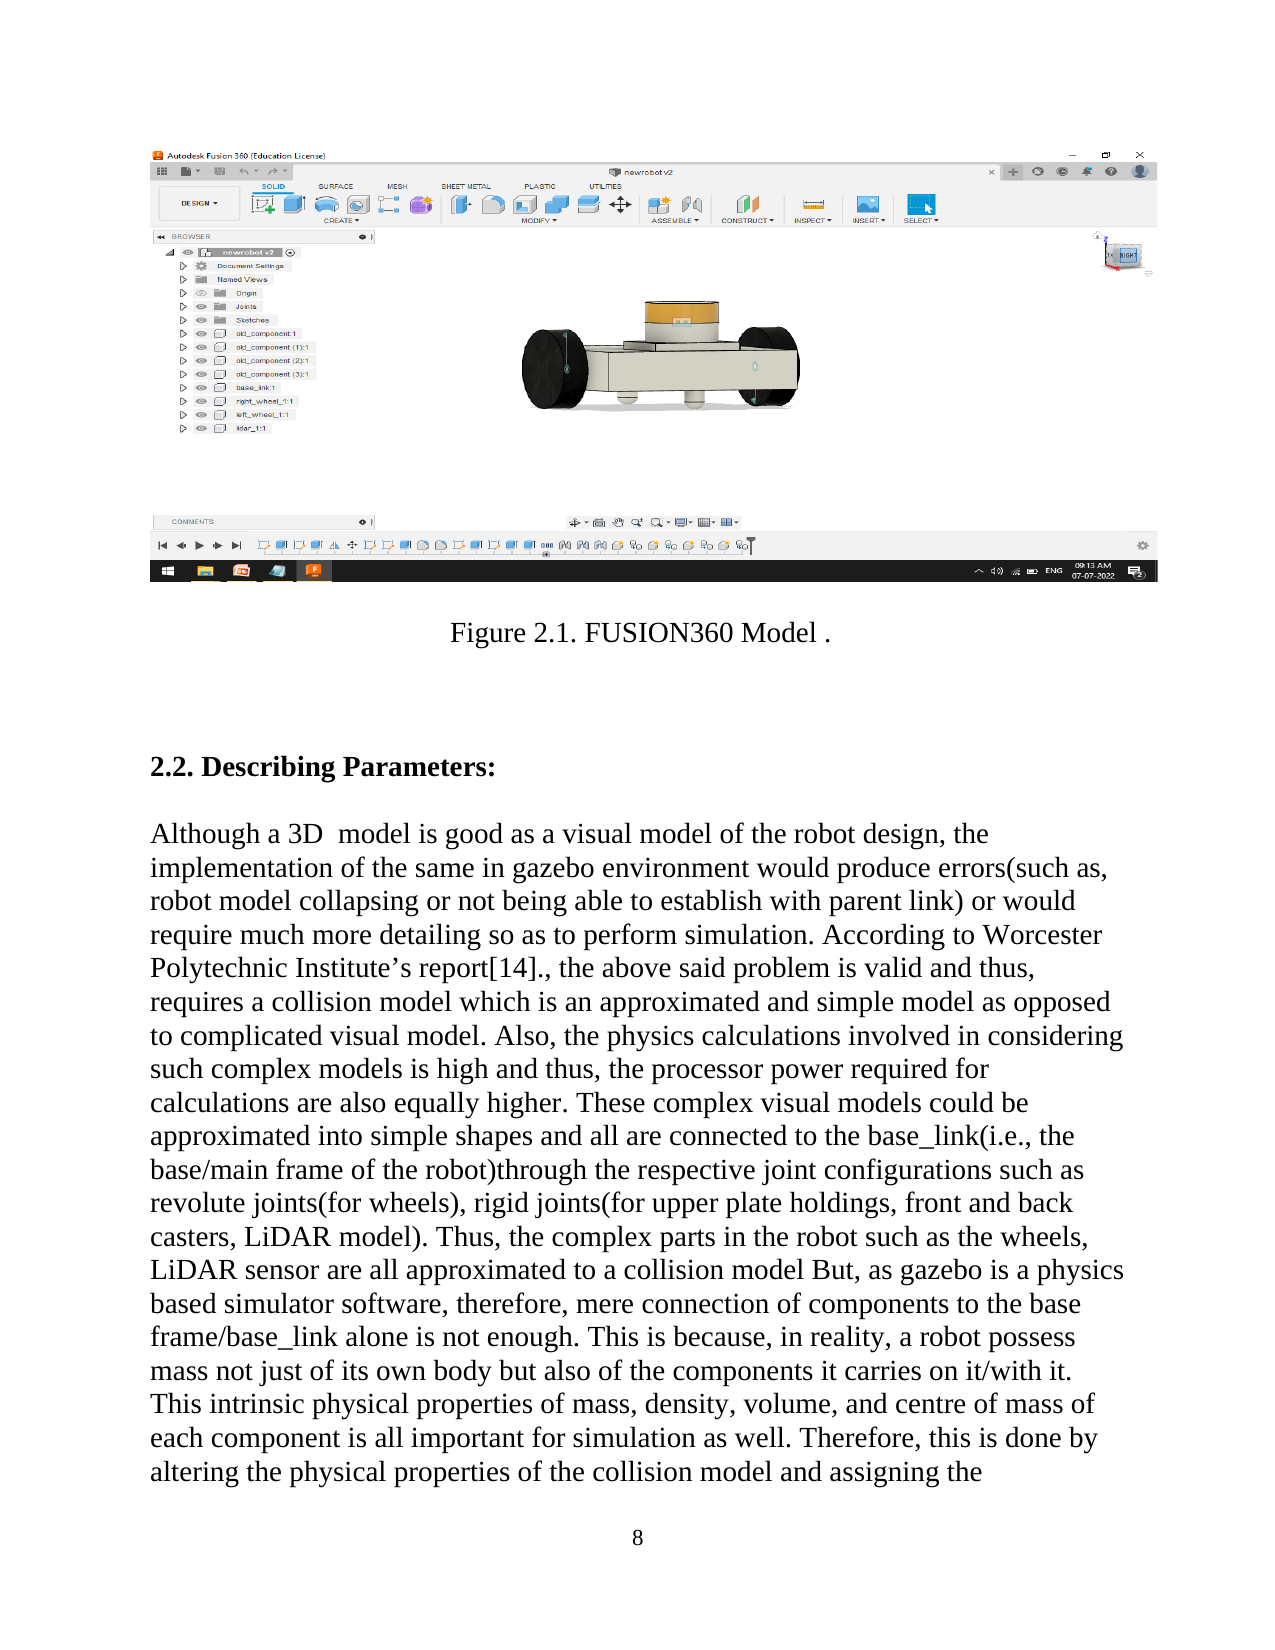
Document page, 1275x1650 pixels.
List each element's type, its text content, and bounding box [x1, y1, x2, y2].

text Figure 2.1. FUSION360 Model . [150, 615, 1125, 649]
picture [150, 150, 1158, 582]
text 2.2. Describing Parameters: [150, 749, 1125, 783]
text require much more detailing so as to perform simulation. According to Worcester [150, 917, 1125, 951]
text Polytechnic Institute’s report[14]., the above said problem is valid and thus, requires a collision model which is an approximated and simple model as opposed to complicated visual model. Also, the physics calculations involved in considering such complex models is high and thus, the processor power required for calculations are also equally higher. These complex visual models could be approximated into simple shapes and all are connected to the base_link(i.e., the base/main frame of the robot)through the respective joint configurations such as revolute joints(for wheels), rigid joints(for upper plate holdings, front and back casters, LiDAR model). Thus, the complex parts in the robot such as the wheels, [150, 951, 1125, 1252]
text Although a 3D model is good as a visual model of the robot design, the [150, 816, 1125, 850]
text LiDAR sensor are all approximated to a collision model But, as gazebo is a physics based simulator software, therefore, mere connection of components to the base frame/base_link alone is not enough. This is because, in reality, a robot possess mass not just of its own body but also of the components it carries on it/with it. This intrinsic physical properties of mass, density, volume, and centre of mass of each component is all important for simulation as well. Therefore, this is done by altering the physical properties of the collision model and assigning the [150, 1252, 1125, 1487]
text robot model collapsing or not being able to establish with parent link) or would [150, 883, 1125, 917]
text implementation of the same in gazebo environment would produce errors(such as, [150, 850, 1125, 883]
